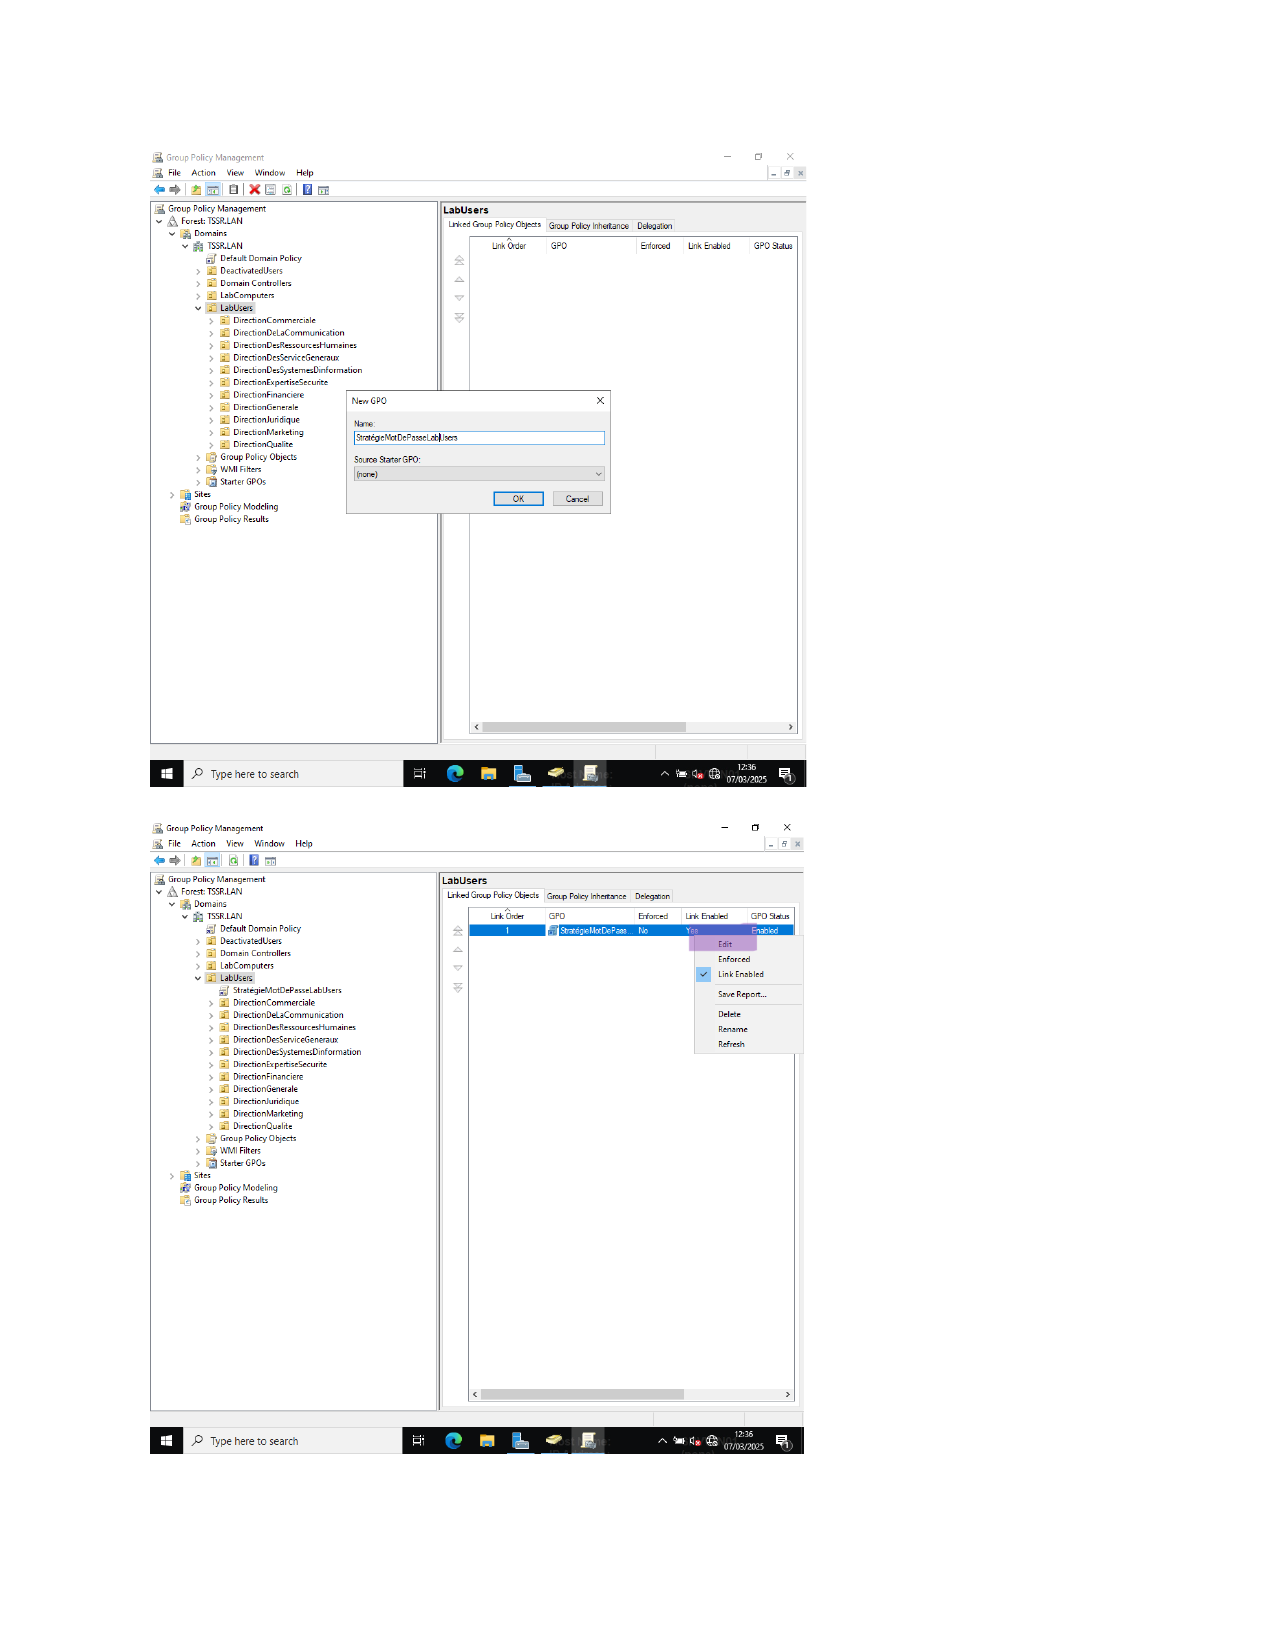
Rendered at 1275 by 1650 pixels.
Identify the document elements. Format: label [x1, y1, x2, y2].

picture [150, 820, 804, 1454]
picture [150, 150, 807, 787]
